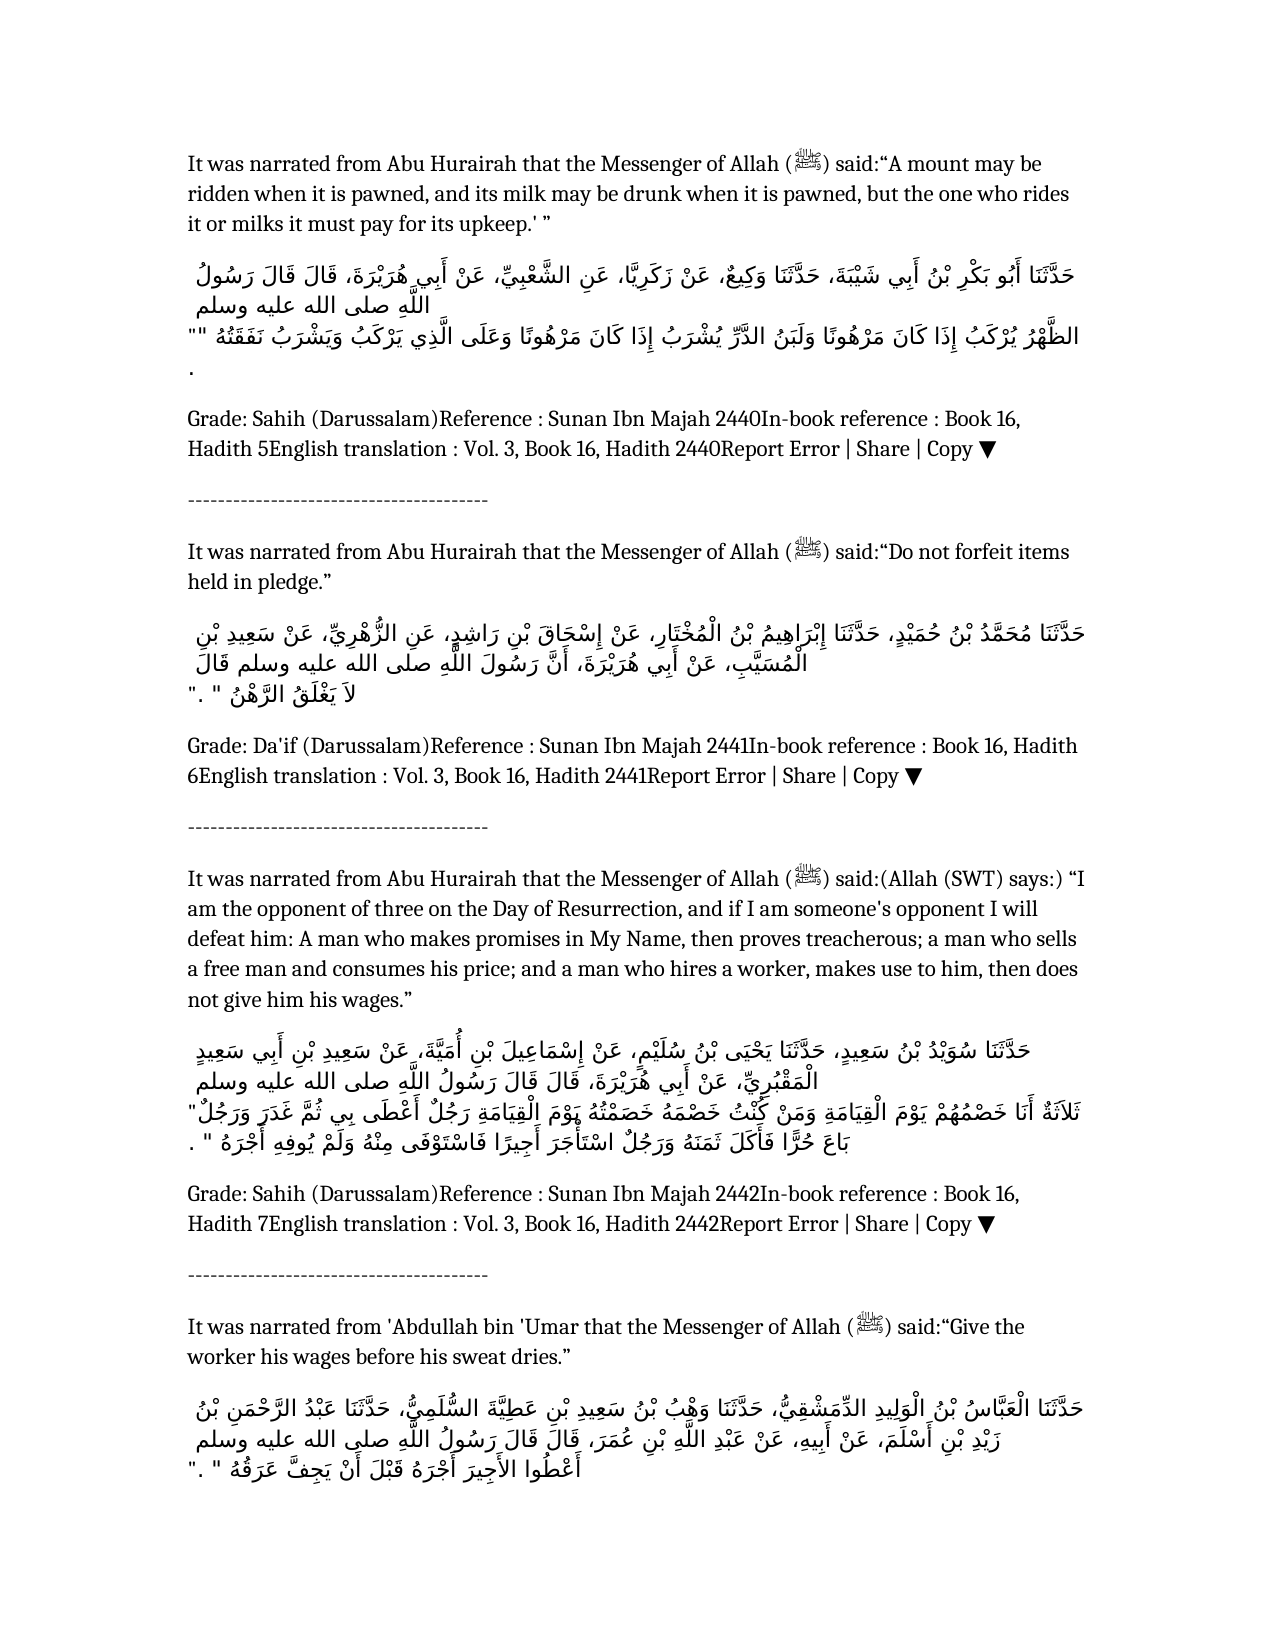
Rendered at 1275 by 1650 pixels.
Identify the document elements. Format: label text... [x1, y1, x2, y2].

text Grade: Sahih (Darussalam)Reference : Sunan Ibn Majah 2440In-book reference : Book 16, Hadith 5English translation : Vol. 3, Book 16, Hadith 2440Report Error | Share | Copy ▼ [187, 406, 1087, 462]
text ---------------------------------------- [187, 1262, 1087, 1289]
text ---------------------------------------- [187, 814, 1087, 840]
text ---------------------------------------- [187, 487, 1087, 513]
text It was narrated from 'Abdullah bin 'Umar that the Messenger of Allah (ﷺ) said:“Give the worker his wages before his sweat dries.” [187, 1313, 1087, 1371]
text حَدَّثَنَا أَبُو بَكْرِ بْنُ أَبِي شَيْبَةَ، حَدَّثَنَا وَكِيعٌ، عَنْ زَكَرِيَّا، عَنِ الشَّعْبِيِّ، عَنْ أَبِي هُرَيْرَةَ، قَالَ قَالَ رَسُولُ اللَّهِ صلى الله عليه وسلم ‏ "‏ الظَّهْرُ يُرْكَبُ إِذَا كَانَ مَرْهُونًا وَلَبَنُ الدَّرِّ يُشْرَبُ إِذَا كَانَ مَرْهُونًا وَعَلَى الَّذِي يَرْكَبُ وَيَشْرَبُ نَفَقَتُهُ ‏"‏ ‏.‏ [187, 262, 1087, 381]
text It was narrated from Abu Hurairah that the Messenger of Allah (ﷺ) said:“Do not forfeit items held in pledge.” [187, 538, 1087, 595]
text حَدَّثَنَا سُوَيْدُ بْنُ سَعِيدٍ، حَدَّثَنَا يَحْيَى بْنُ سُلَيْمٍ، عَنْ إِسْمَاعِيلَ بْنِ أُمَيَّةَ، عَنْ سَعِيدِ بْنِ أَبِي سَعِيدٍ الْمَقْبُرِيِّ، عَنْ أَبِي هُرَيْرَةَ، قَالَ قَالَ رَسُولُ اللَّهِ صلى الله عليه وسلم ‏ "‏ ثَلاَثَةٌ أَنَا خَصْمُهُمْ يَوْمَ الْقِيَامَةِ وَمَنْ كُنْتُ خَصْمَهُ خَصَمْتُهُ يَوْمَ الْقِيَامَةِ رَجُلٌ أَعْطَى بِي ثُمَّ غَدَرَ وَرَجُلٌ بَاعَ حُرًّا فَأَكَلَ ثَمَنَهُ وَرَجُلٌ اسْتَأْجَرَ أَجِيرًا فَاسْتَوْفَى مِنْهُ وَلَمْ يُوفِهِ أَجْرَهُ ‏"‏ ‏.‏ [187, 1037, 1087, 1156]
text Grade: Sahih (Darussalam)Reference : Sunan Ibn Majah 2442In-book reference : Book 16, Hadith 7English translation : Vol. 3, Book 16, Hadith 2442Report Error | Share | Copy ▼ [187, 1181, 1087, 1238]
text حَدَّثَنَا الْعَبَّاسُ بْنُ الْوَلِيدِ الدِّمَشْقِيُّ، حَدَّثَنَا وَهْبُ بْنُ سَعِيدِ بْنِ عَطِيَّةَ السُّلَمِيُّ، حَدَّثَنَا عَبْدُ الرَّحْمَنِ بْنُ زَيْدِ بْنِ أَسْلَمَ، عَنْ أَبِيهِ، عَنْ عَبْدِ اللَّهِ بْنِ عُمَرَ، قَالَ قَالَ رَسُولُ اللَّهِ صلى الله عليه وسلم ‏ "‏ أَعْطُوا الأَجِيرَ أَجْرَهُ قَبْلَ أَنْ يَجِفَّ عَرَقُهُ ‏"‏ ‏.‏ [187, 1395, 1087, 1483]
text It was narrated from Abu Hurairah that the Messenger of Allah (ﷺ) said:(Allah (SWT) says:) “I am the opponent of three on the Day of Resurrection, and if I am someone's opponent I will defeat him: A man who makes promises in My Name, then proves treacherous; a man who sells a free man and consumes his price; and a man who hires a worker, makes use to him, then does not give him his wages.” [187, 865, 1087, 1013]
text Grade: Da'if (Darussalam)Reference : Sunan Ibn Majah 2441In-book reference : Book 16, Hadith 6English translation : Vol. 3, Book 16, Hadith 2441Report Error | Share | Copy ▼ [187, 733, 1087, 789]
text It was narrated from Abu Hurairah that the Messenger of Allah (ﷺ) said:“A mount may be ridden when it is pawned, and its milk may be drunk when it is pawned, but the one who rides it or milks it must pay for its upkeep.' ” [187, 150, 1087, 237]
text حَدَّثَنَا مُحَمَّدُ بْنُ حُمَيْدٍ، حَدَّثَنَا إِبْرَاهِيمُ بْنُ الْمُخْتَارِ، عَنْ إِسْحَاقَ بْنِ رَاشِدٍ، عَنِ الزُّهْرِيِّ، عَنْ سَعِيدِ بْنِ الْمُسَيَّبِ، عَنْ أَبِي هُرَيْرَةَ، أَنَّ رَسُولَ اللَّهِ صلى الله عليه وسلم قَالَ ‏ "‏ لاَ يَغْلَقُ الرَّهْنُ ‏"‏ ‏.‏ [187, 620, 1087, 708]
